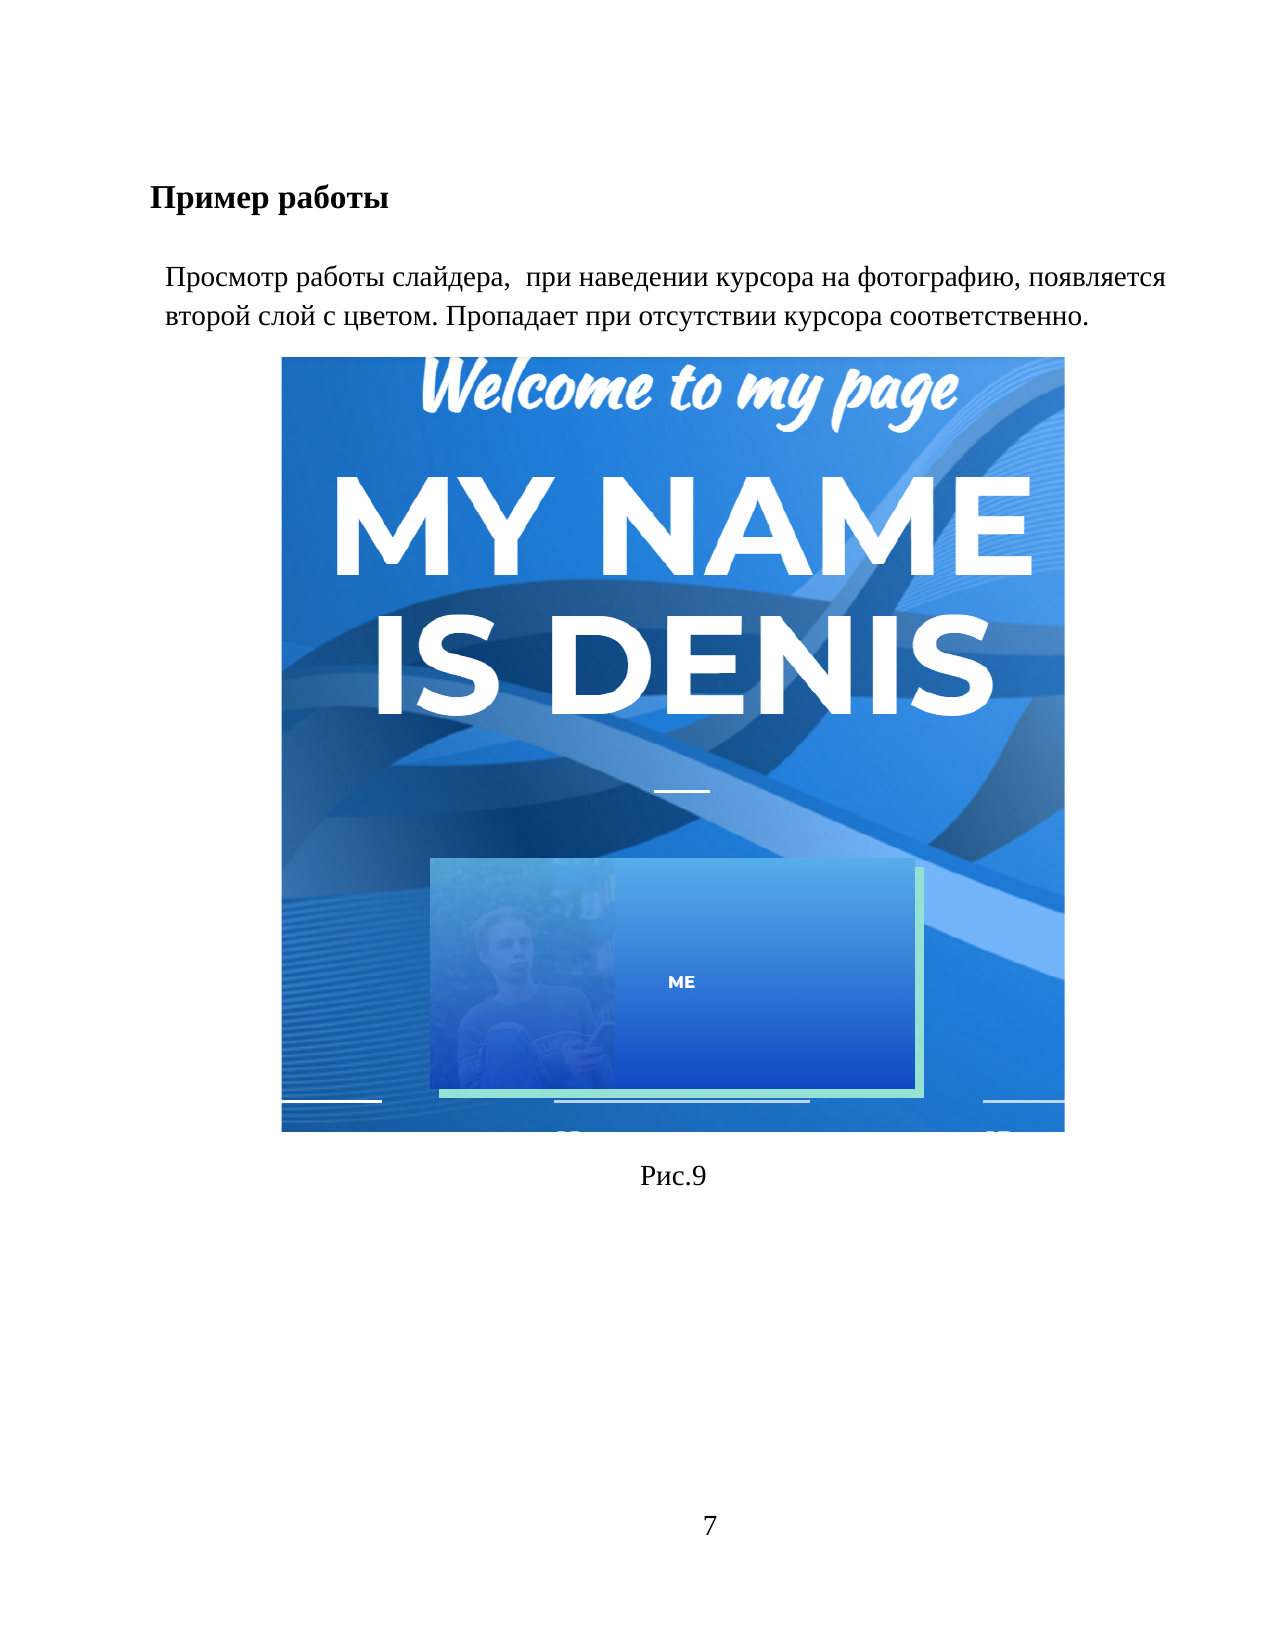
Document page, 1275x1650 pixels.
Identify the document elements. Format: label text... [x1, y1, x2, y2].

subtitle Пример работы [150, 177, 1181, 216]
text Рис.9 [165, 1158, 1181, 1191]
picture [281, 357, 1065, 1132]
text Просмотр работы слайдера, при наведении курсора на фотографию, появляется второй слой с цветом. Пропадает при отсутствии курсора соответственно. [165, 259, 1181, 331]
